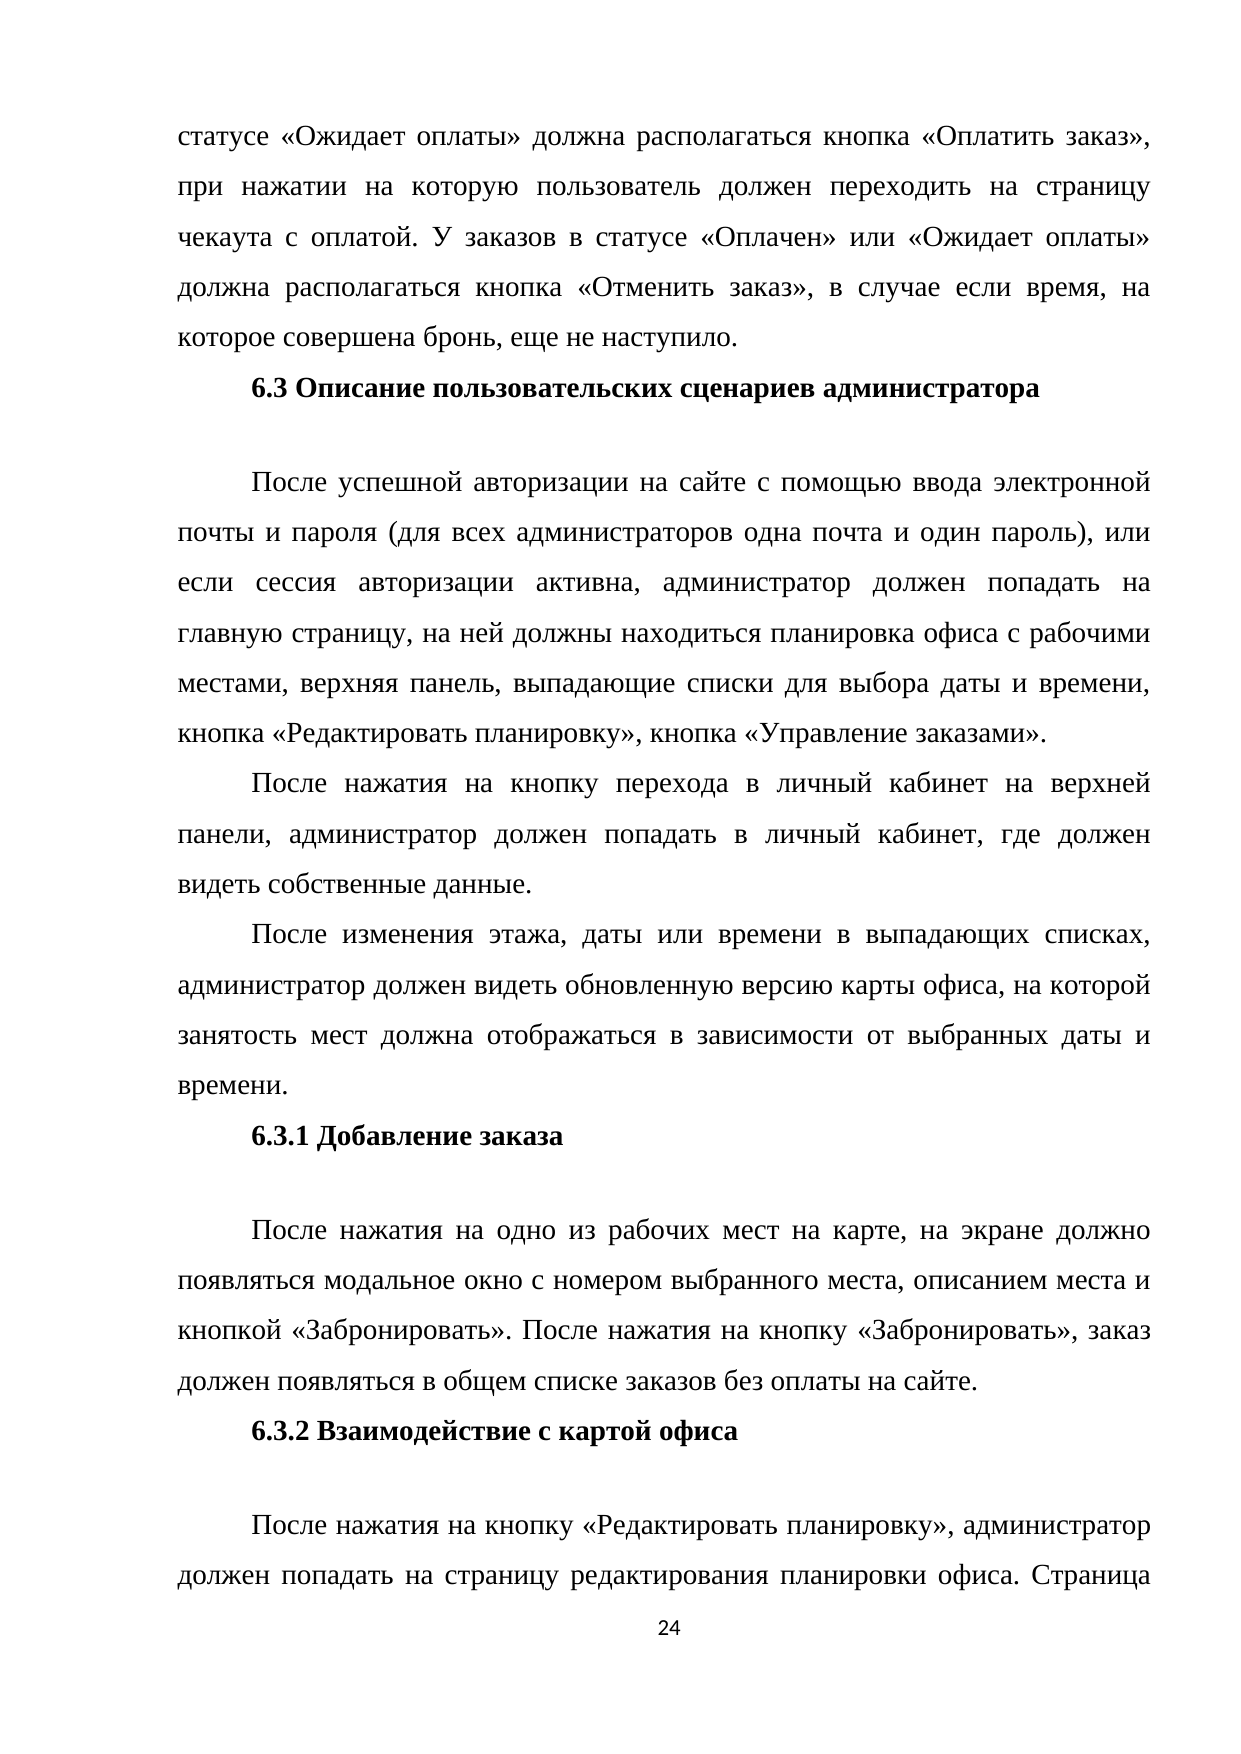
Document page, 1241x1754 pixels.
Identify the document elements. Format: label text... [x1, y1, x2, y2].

text После нажатия на одно из рабочих мест на карте, на экране должно появляться модальное окно с номером выбранного места, описанием места и кнопкой «Забронировать». После нажатия на кнопку «Забронировать», заказ должен появляться в общем списке заказов без оплаты на сайте. [177, 1212, 1152, 1396]
text После успешной авторизации на сайте с помощью ввода электронной почты и пароля (для всех администраторов одна почта и один пароль), или если сессия авторизации активна, администратор должен попадать на главную страницу, на ней должны находиться планировка офиса с рабочими местами, верхняя панель, выпадающие списки для выбора даты и времени, кнопка «Редактировать планировку», кнопка «Управление заказами». [177, 464, 1152, 749]
text После нажатия на кнопку перехода в личный кабинет на верхней панели, администратор должен попадать в личный кабинет, где должен видеть собственные данные. [177, 766, 1152, 900]
subtitle Взаимодействие с картой офиса [177, 1413, 1152, 1447]
subtitle Добавление заказа [177, 1118, 1152, 1151]
text После изменения этажа, даты или времени в выпадающих списках, администратор должен видеть обновленную версию карты офиса, на которой занятость мест должна отображаться в зависимости от выбранных даты и времени. [177, 917, 1152, 1101]
subtitle Описание пользовательских сценариев администратора [177, 370, 1152, 403]
